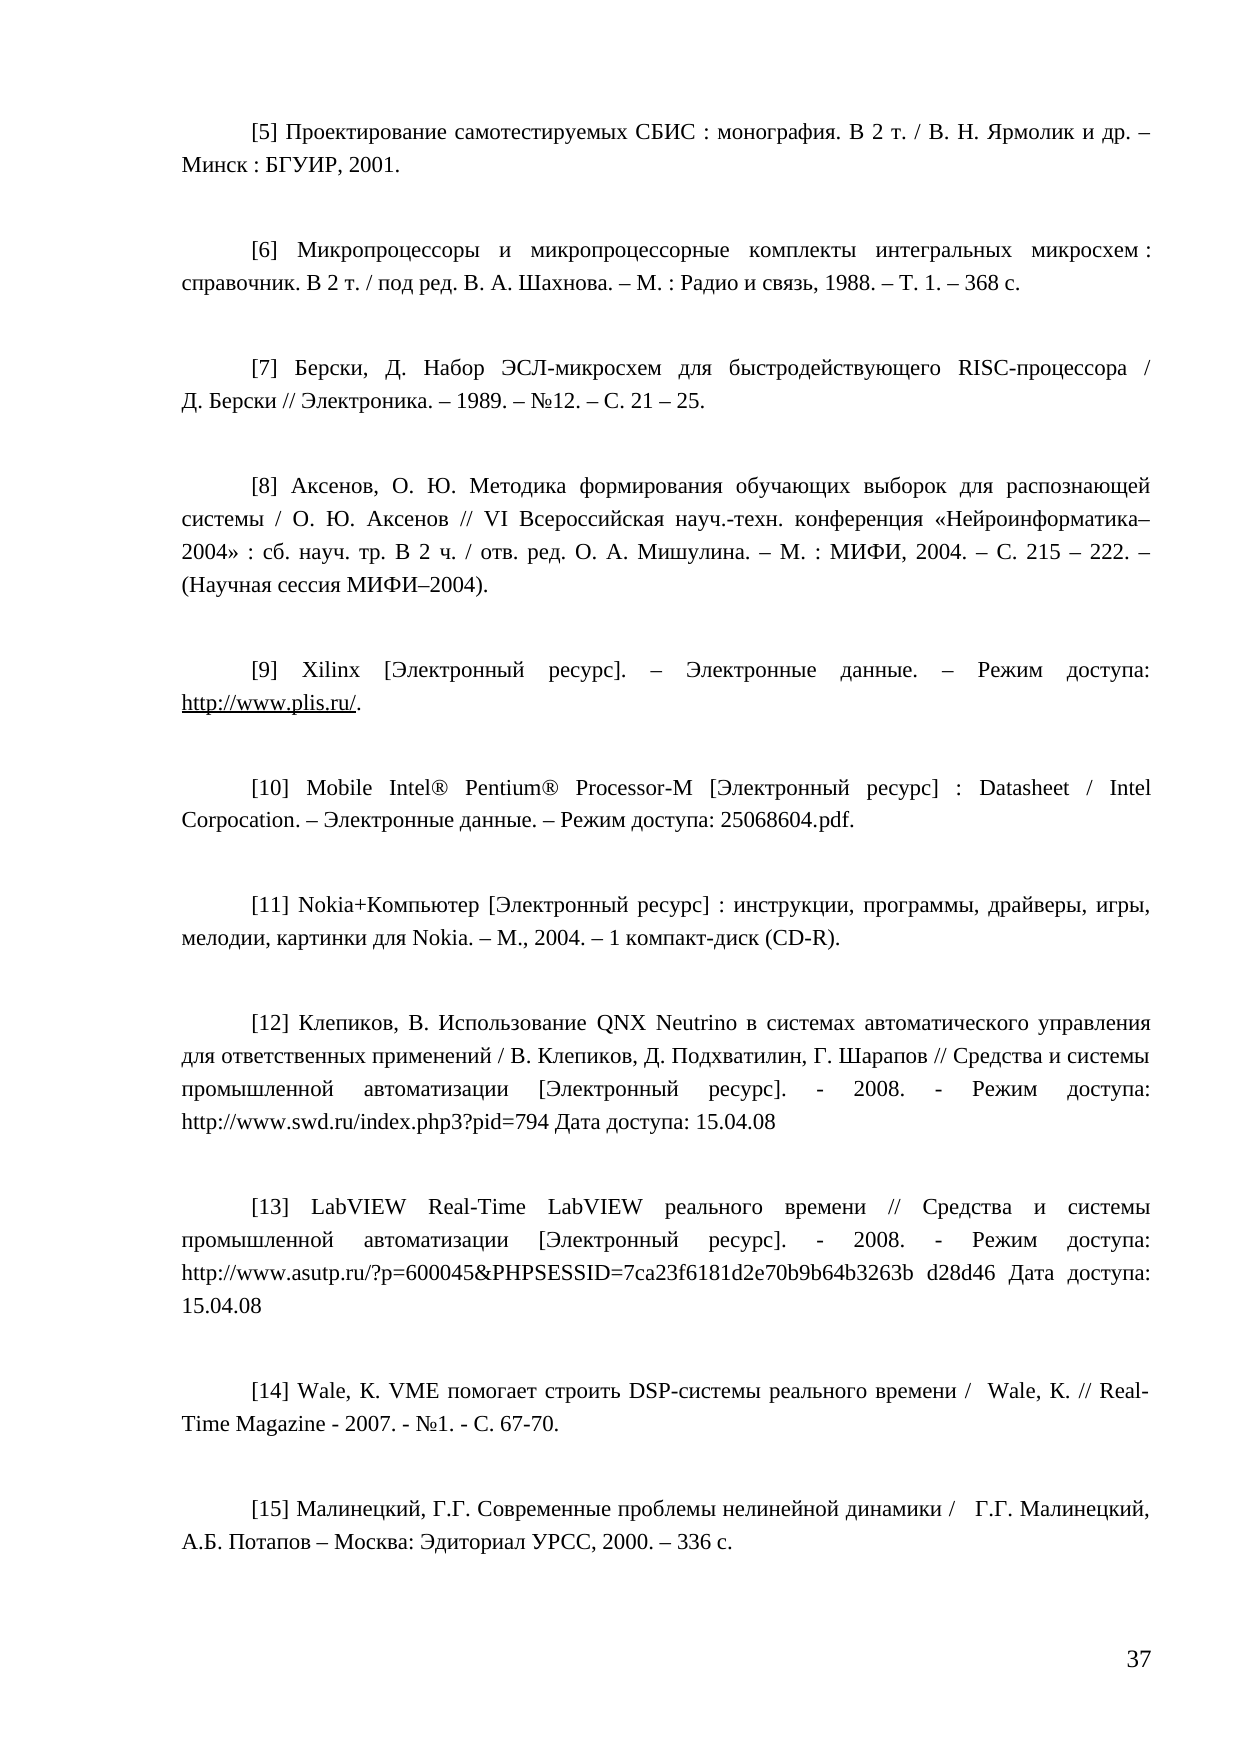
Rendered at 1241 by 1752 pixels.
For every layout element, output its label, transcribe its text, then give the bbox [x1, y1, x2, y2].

text [13] LabVIEW Real-Time LabVIEW реального времени // Средства и системы промышленной автоматизации [Электронный ресурс]. - 2008. - Режим доступа: http://www.asutp.ru/?p=600045&PHPSESSID=7ca23f6181d2e70b9b64b3263b d28d46 Дата доступа: 15.04.08 [181, 1193, 1152, 1318]
text [8] Аксенов, О. Ю. Методика формирования обучающих выборок для распознающей системы / О. Ю. Аксенов // VI Всероссийская науч.-техн. конференция «Нейроинформатика–2004» : сб. науч. тр. В 2 ч. / отв. ред. О. А. Мишулина. – М. : МИФИ, 2004. – С. 215 – 222. – (Научная сессия МИФИ–2004). [181, 472, 1152, 597]
text [10] Mobile Intel® Pentium® Processor-M [Электронный ресурс] : Datasheet / Intel Corpocation. – Электронные данные. – Режим доступа: 25068604.pdf. [181, 773, 1152, 833]
text [9] Xilinx [Электронный ресурс]. – Электронные данные. – Режим доступа: http://www.plis.ru/. [181, 656, 1152, 715]
text [6] Микропроцессоры и микропроцессорные комплекты интегральных микросхем : справочник. В 2 т. / под ред. В. А. Шахнова. – М. : Радио и связь, 1988. – Т. 1. – 368 с. [181, 236, 1152, 295]
text [11] Nokia+Компьютер [Электронный ресурс] : инструкции, программы, драйверы, игры, мелодии, картинки для Nokia. – М., 2004. – 1 компакт-диск (CD-R). [181, 891, 1152, 951]
text [15] Малинецкий, Г.Г. Современные проблемы нелинейной динамики / Г.Г. Малинецкий, А.Б. Потапов – Москва: Эдиториал УРСС, 2000. – 336 с. [181, 1495, 1152, 1554]
text [14] Wale, К. VME помогает строить DSP-системы реального времени / Wale, К. // Real-Time Magazine - 2007. - №1. - С. 67-70. [181, 1377, 1152, 1436]
text [7] Берски, Д. Набор ЭСЛ-микросхем для быстродействующего RISC-процессора / Д. Берски // Электроника. – 1989. – №12. – С. 21 – 25. [181, 354, 1152, 413]
text [12] Клепиков, В. Использование QNX Neutrino в системах автоматического управления для ответственных применений / В. Клепиков, Д. Подхватилин, Г. Шарапов // Средства и системы промышленной автоматизации [Электронный ресурс]. - 2008. - Режим доступа: http://www.swd.ru/index.php3?pid=794 Дата доступа: 15.04.08 [181, 1009, 1152, 1134]
text [5] Проектирование самотестируемых СБИС : монография. В 2 т. / В. Н. Ярмолик и др. – Минск : БГУИР, 2001. [181, 118, 1152, 177]
